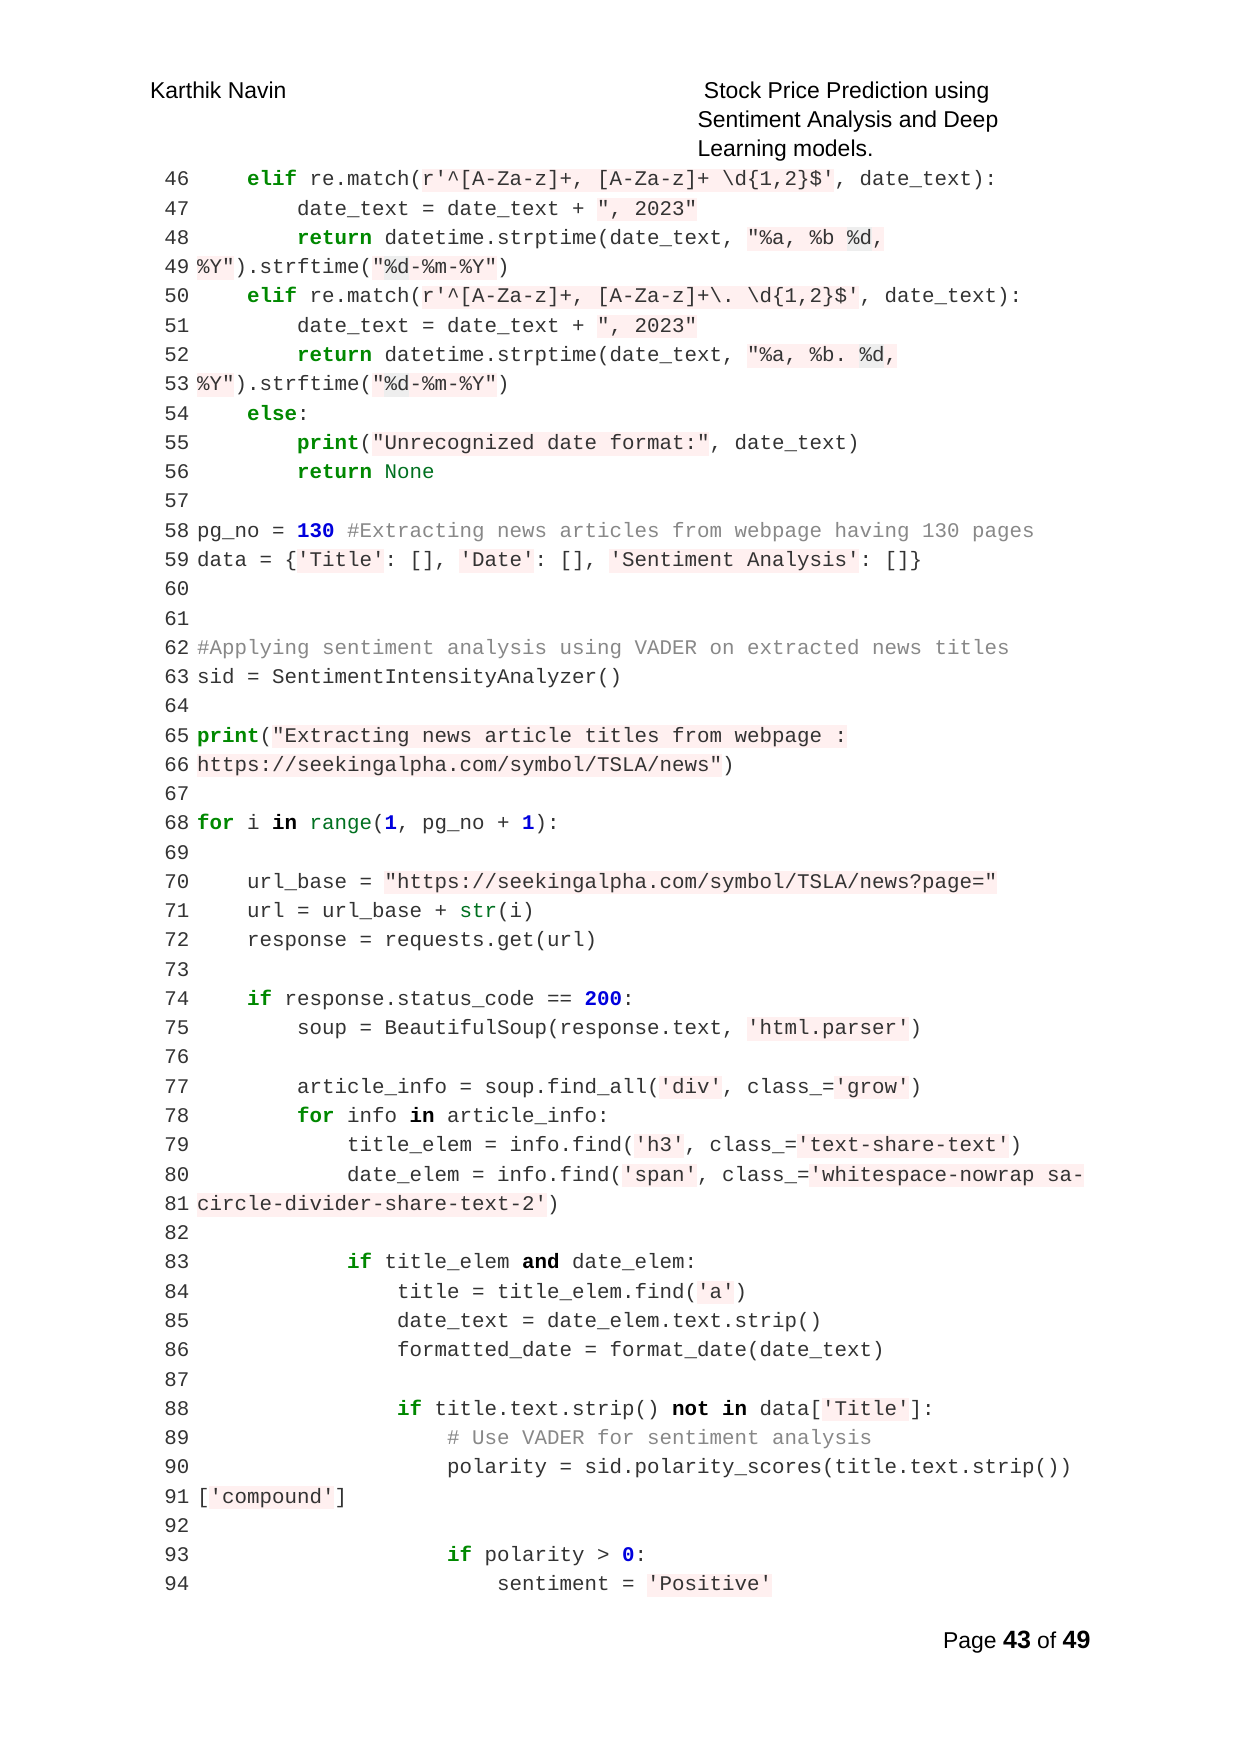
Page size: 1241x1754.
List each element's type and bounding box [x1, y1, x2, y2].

table_header [195, 161, 1090, 1599]
table_header [150, 161, 195, 1599]
